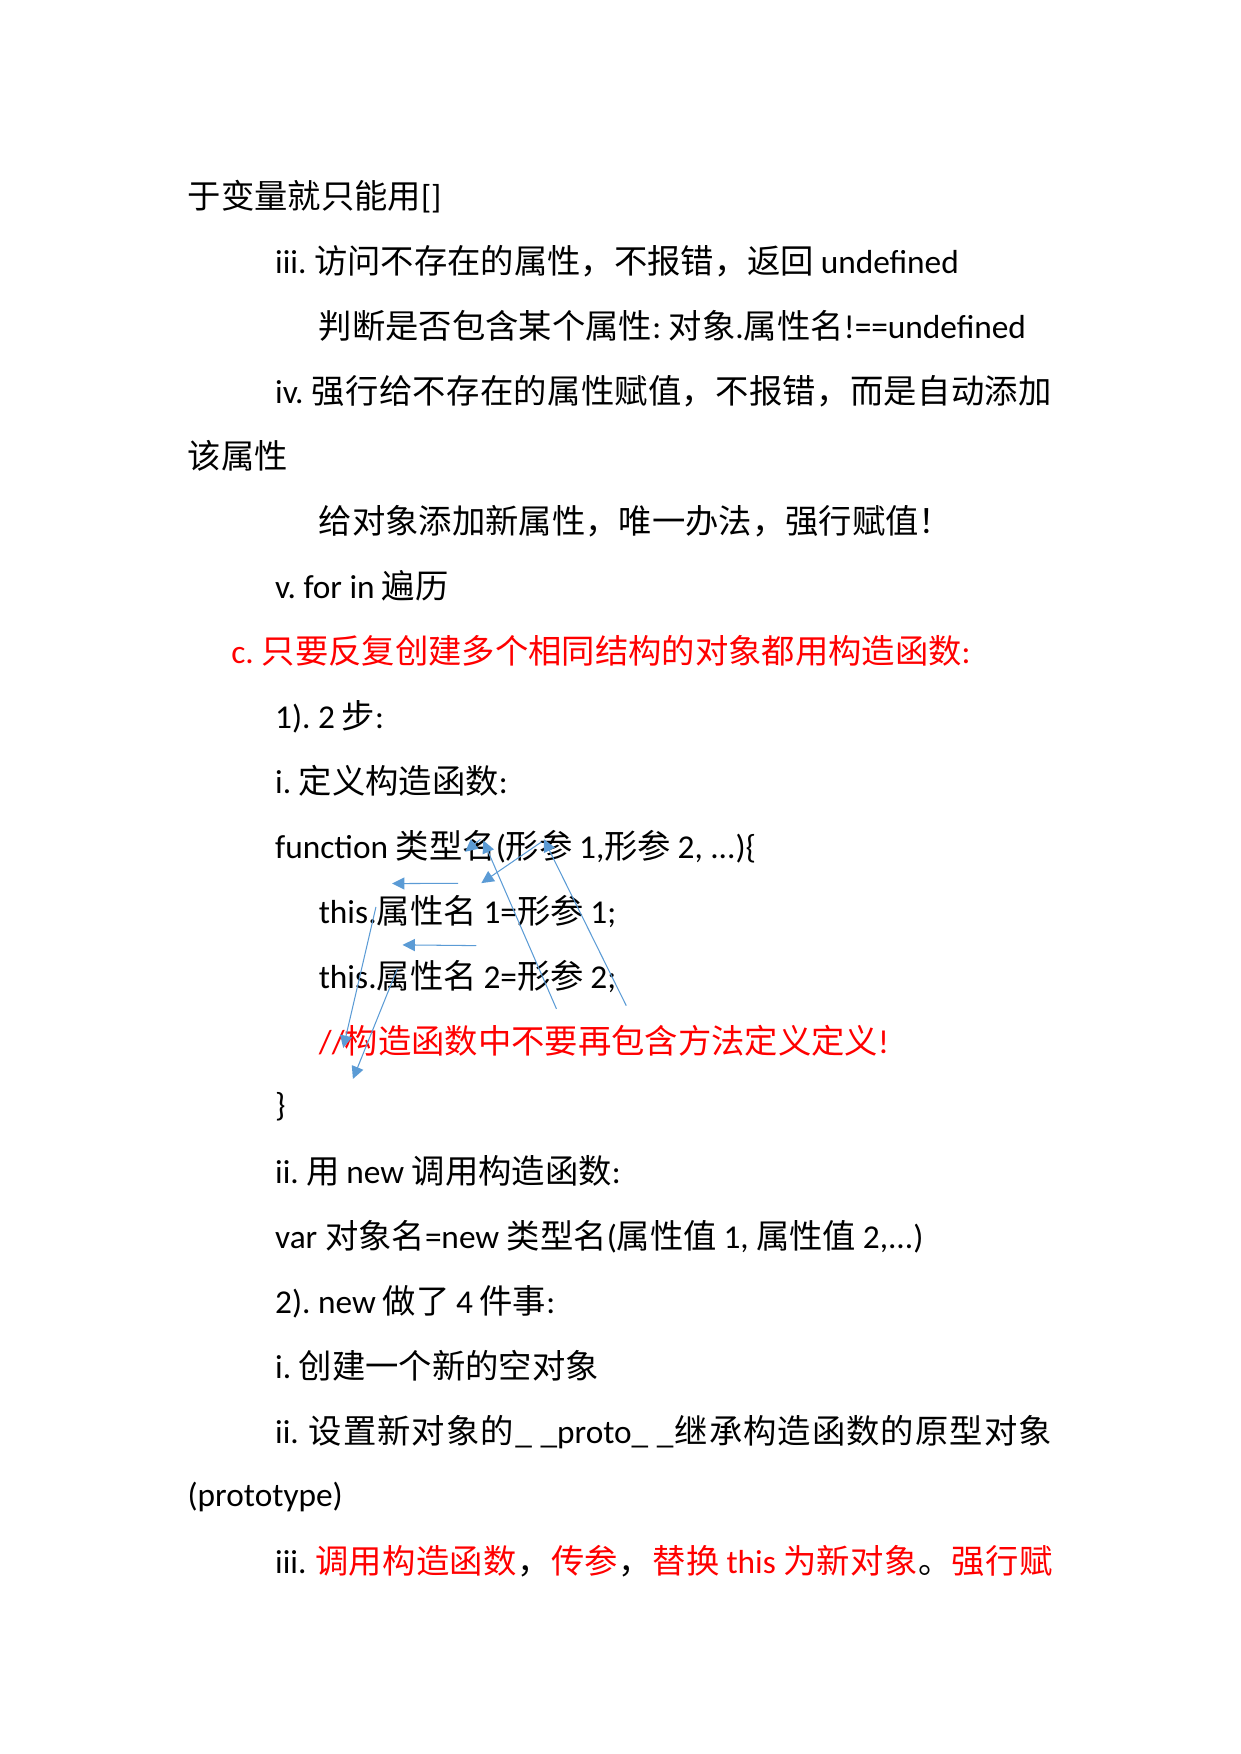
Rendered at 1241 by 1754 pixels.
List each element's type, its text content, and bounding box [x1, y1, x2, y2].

text v. for in遍历 [187, 552, 1053, 617]
text 1). 2步: [187, 682, 1053, 747]
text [187, 1527, 1053, 1592]
text this.属性名2=形参2; [529, 942, 1053, 1007]
text this.属性名1=形参1; [501, 877, 593, 942]
text this.属性名1=形参1; [187, 877, 526, 942]
text function 类型名(形参1,形参2, ...){ [187, 812, 1053, 877]
text iv. 强行给不存在的属性赋值，不报错，而是自动添加该属性 [187, 357, 1053, 487]
text c. 只要反复创建多个相同结构的对象都用构造函数: [187, 617, 1053, 682]
text ii. 用new 调用构造函数: [187, 1137, 1053, 1202]
text } [187, 1072, 1053, 1137]
text i. 创建一个新的空对象 [187, 1332, 1053, 1397]
text //构造函数中不要再包含方法定义定义! [187, 1007, 380, 1072]
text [187, 162, 1053, 227]
text ii. 设置新对象的_ _proto_ _继承构造函数的原型对象(prototype) [187, 1397, 1053, 1527]
text 2). new做了4件事: [187, 1267, 1053, 1332]
text //构造函数中不要再包含方法定义定义! [359, 1007, 1053, 1072]
text 判断是否包含某个属性: 对象.属性名!==undefined [187, 292, 1053, 357]
text var 对象名=new 类型名(属性值1, 属性值2,...) [187, 1202, 1053, 1267]
text this.属性名1=形参1; [564, 877, 1053, 942]
text iii. 访问不存在的属性，不报错，返回undefined [187, 227, 1053, 292]
text 给对象添加新属性，唯一办法，强行赋值！ [187, 487, 1053, 552]
text this.属性名2=形参2; [187, 942, 367, 1007]
text i. 定义构造函数: [187, 747, 1053, 812]
text this.属性名2=形参2; [354, 942, 554, 1007]
